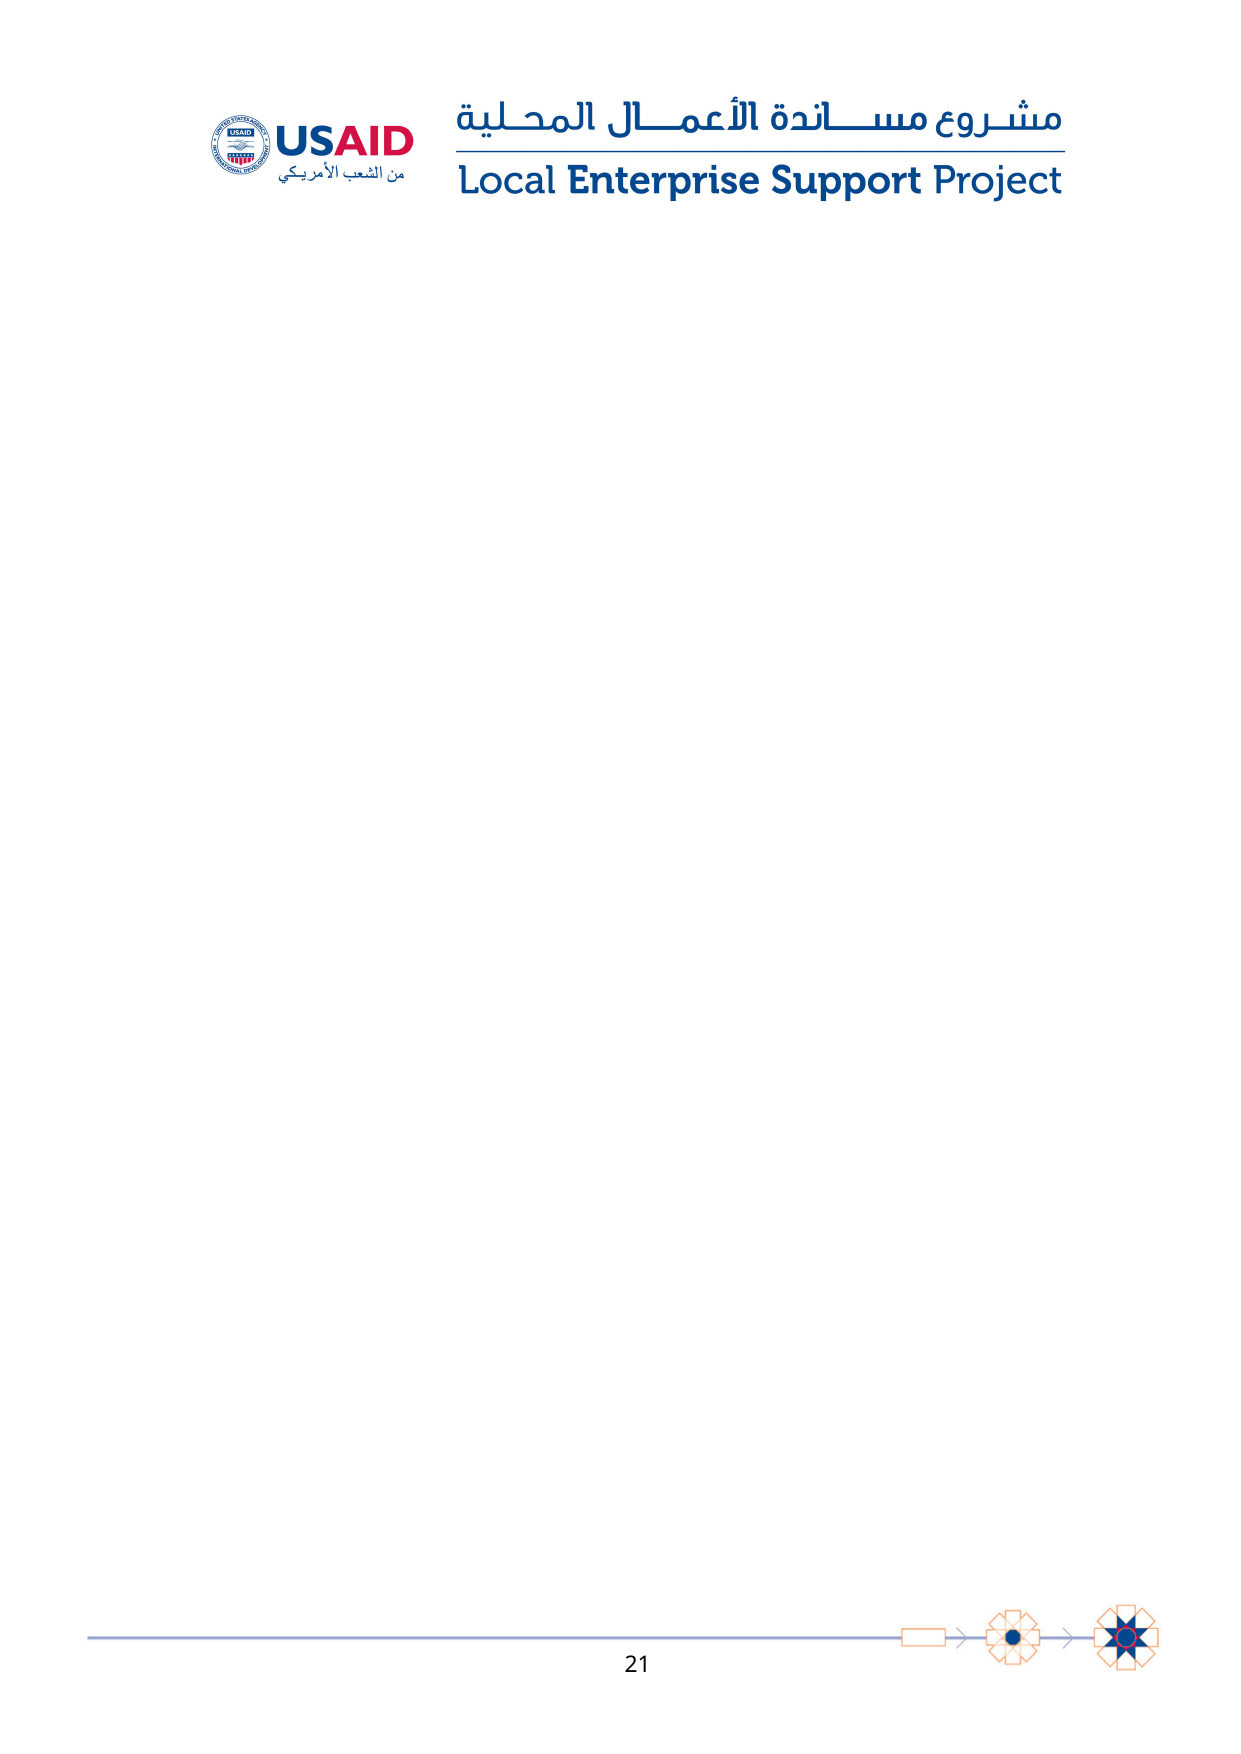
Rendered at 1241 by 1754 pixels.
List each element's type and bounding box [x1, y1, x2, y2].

picture [150, 75, 1125, 224]
picture [0, 1552, 1240, 1702]
